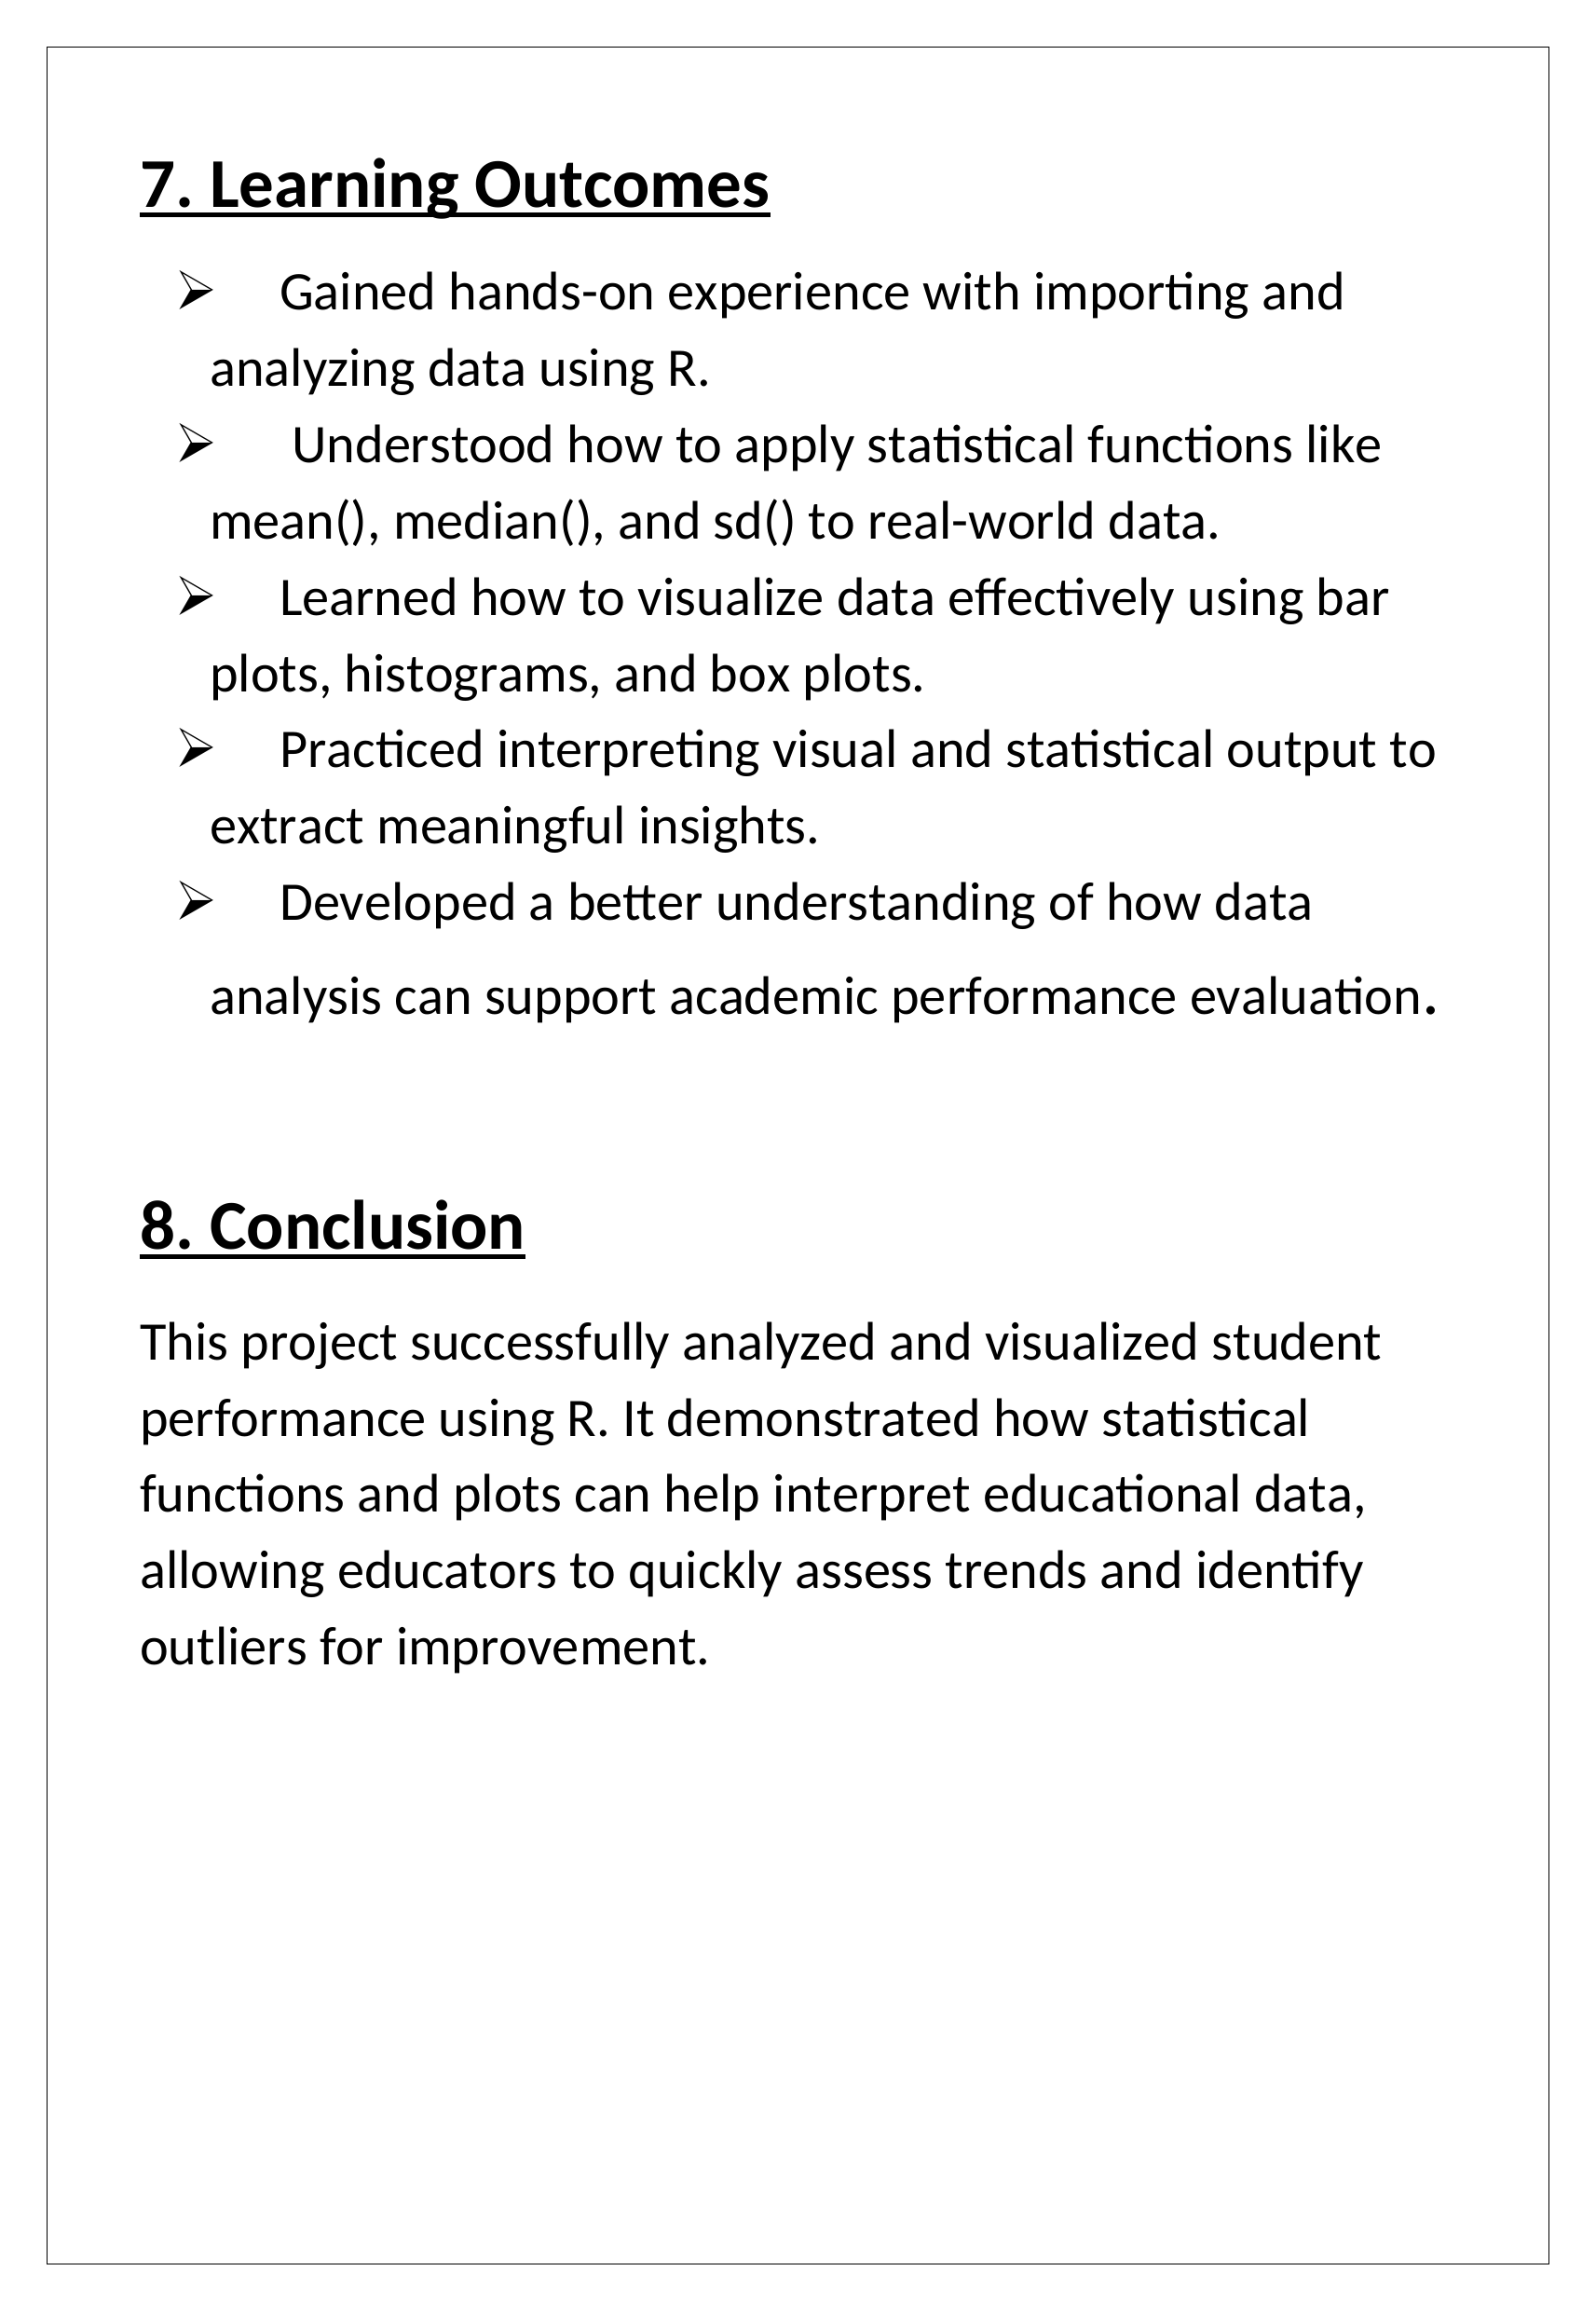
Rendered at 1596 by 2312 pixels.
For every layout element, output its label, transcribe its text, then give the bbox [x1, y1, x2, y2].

list Understood how to apply statistical functions like mean(), median(), and sd() to real-world data. [174, 410, 1456, 553]
text 8. Conclusion This project successfully analyzed and visualized student performance using R. It demonstrated how statistical functions and plots can help interpret educational data, allowing educators to quickly assess trends and identify outliers for improvement. [140, 1182, 1456, 1678]
list Learned how to visualize data effectively using bar plots, histograms, and box plots. [174, 562, 1456, 705]
text 7. Learning Outcomes [140, 140, 1456, 226]
list Developed a better understanding of how data analysis can support academic performance evaluation. [174, 868, 1456, 1032]
list Practiced interpreting visual and statistical output to extract meaningful insights. [174, 715, 1456, 857]
list Gained hands-on experience with importing and analyzing data using R. [174, 257, 1456, 400]
